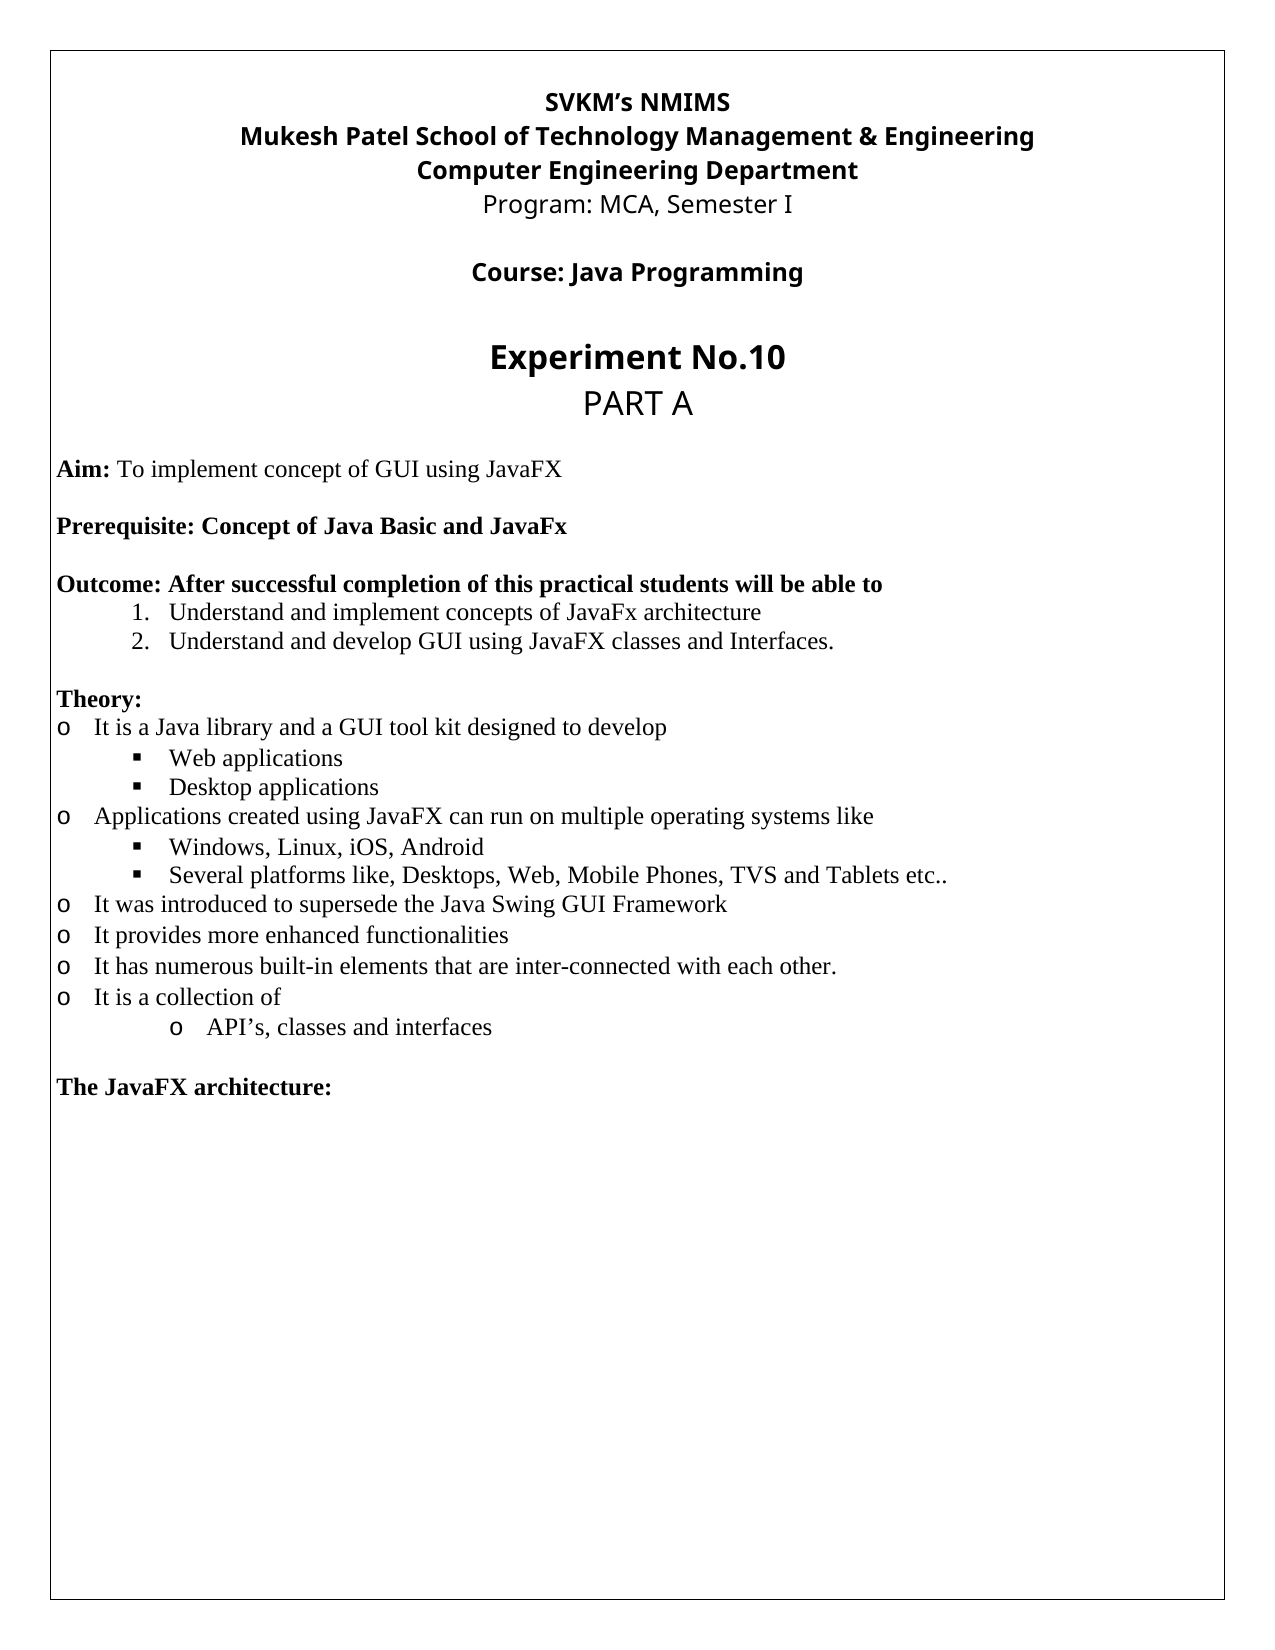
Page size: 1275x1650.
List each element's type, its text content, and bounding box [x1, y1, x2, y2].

list Web applications [131, 743, 1219, 772]
text SVKM’s NMIMS [56, 84, 1219, 118]
text Prerequisite: Concept of Java Basic and JavaFx [56, 511, 1219, 540]
list Several platforms like, Desktops, Web, Mobile Phones, TVS and Tablets etc.. [131, 860, 1219, 889]
list API’s, classes and interfaces [169, 1012, 1219, 1043]
list Windows, Linux, iOS, Android [131, 832, 1219, 860]
text Outcome: After successful completion of this practical students will be able to [56, 569, 1219, 597]
list It has numerous built-in elements that are inter-connected with each other. [56, 951, 1219, 982]
list It was introduced to supersede the Java Swing GUI Framework [56, 889, 1219, 920]
list Applications created using JavaFX can run on multiple operating systems like [56, 801, 1219, 832]
list It is a collection of [56, 982, 1219, 1012]
list Desktop applications [131, 772, 1219, 801]
list It is a Java library and a GUI tool kit designed to develop [56, 712, 1219, 743]
text The JavaFX architecture: [56, 1072, 1219, 1101]
text Course: Java Programming [56, 255, 1219, 289]
text Theory: [56, 684, 1219, 712]
text Experiment No.10 [56, 334, 1219, 379]
list Understand and implement concepts of JavaFx architecture [131, 597, 1219, 626]
list Understand and develop GUI using JavaFX classes and Interfaces. [131, 626, 1219, 655]
list It provides more enhanced functionalities [56, 920, 1219, 951]
text Computer Engineering Department [56, 152, 1219, 187]
text PART A [56, 379, 1219, 425]
text Mukesh Patel School of Technology Management & Engineering [56, 118, 1219, 152]
text Aim: To implement concept of GUI using JavaFX [56, 454, 1219, 482]
text Program: MCA, Semester I [56, 187, 1219, 221]
